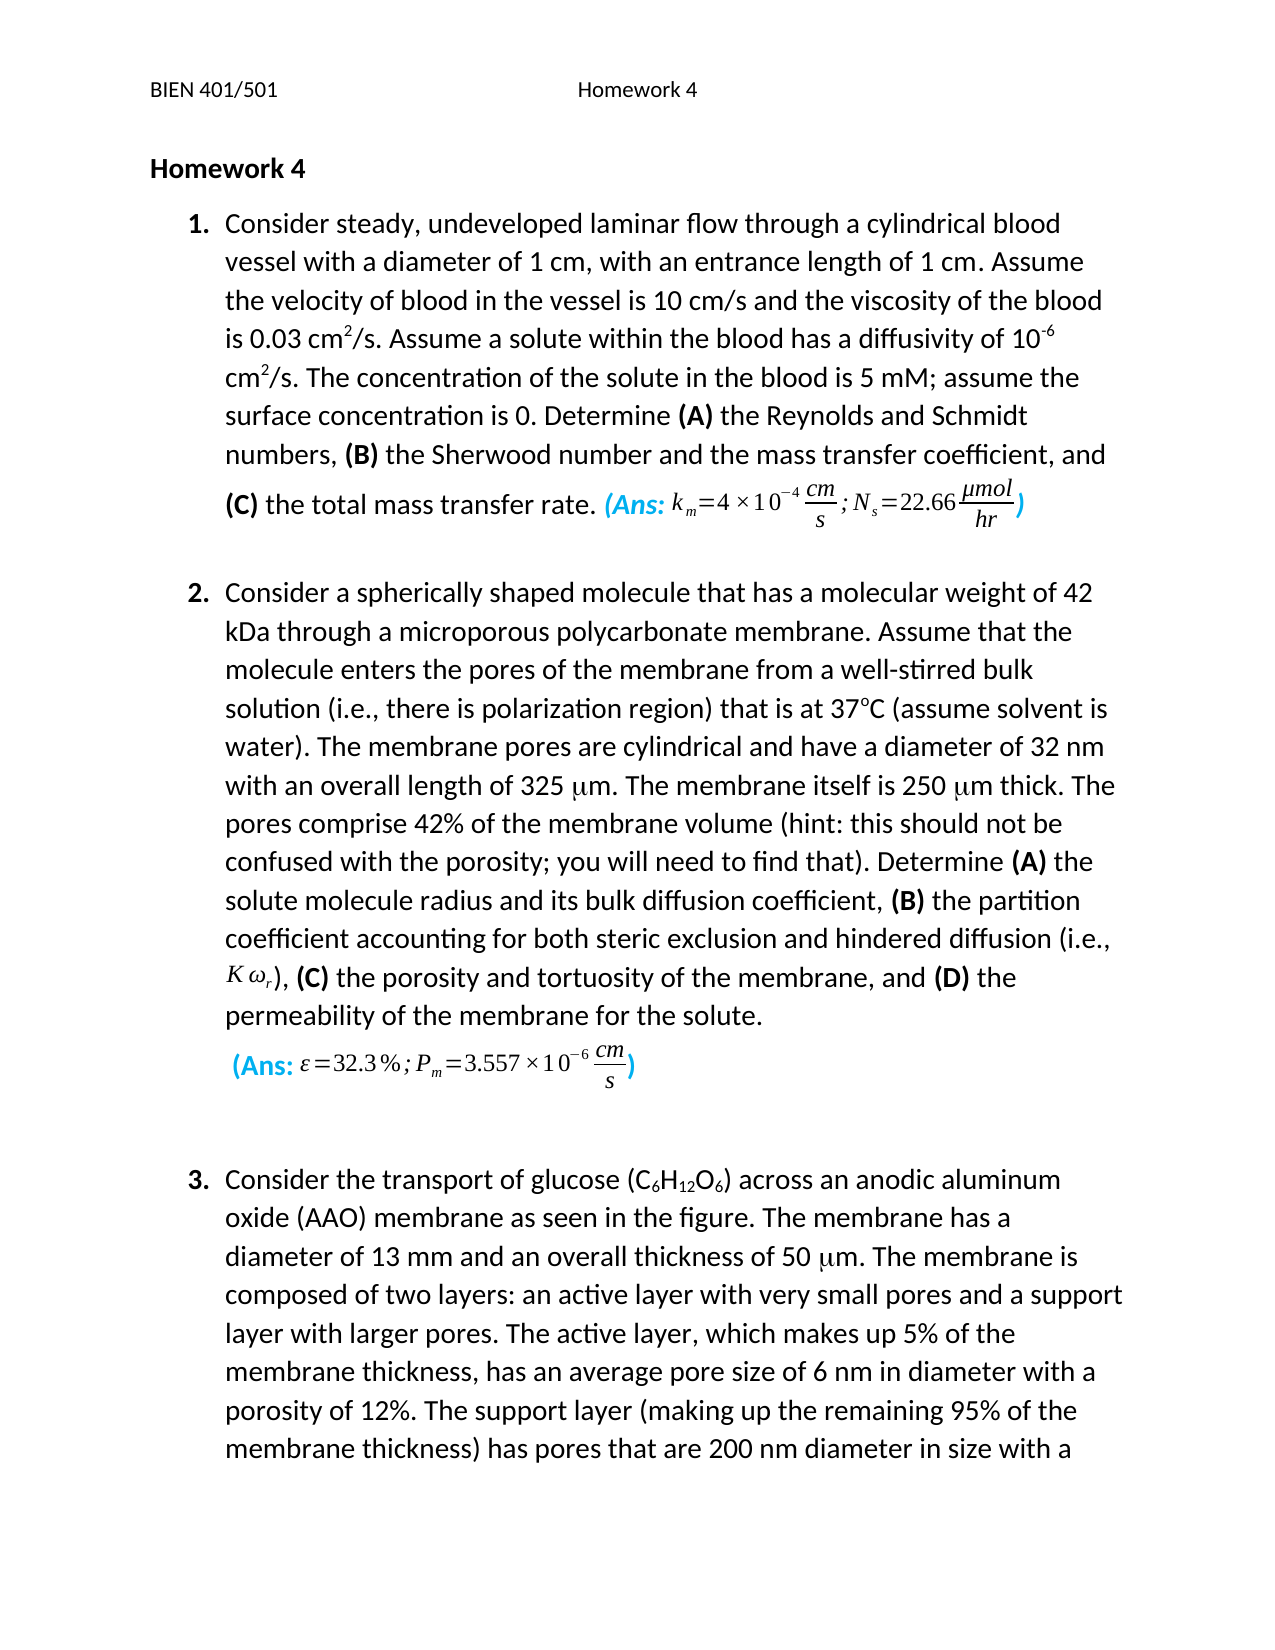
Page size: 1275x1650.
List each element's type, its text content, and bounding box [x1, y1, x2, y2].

text Homework 4 [150, 150, 1125, 186]
list Consider steady, undeveloped laminar flow through a cylindrical blood vessel with a diameter of 1 cm, with an entrance length of 1 cm. Assume the velocity of blood in the vessel is 10 cm/s and the viscosity of the blood is 0.03 cm2/s. Assume a solute within the blood has a diffusivity of 10-6 cm2/s. The concentration of the solute in the blood is 5 mM; assume the surface concentration is 0. Determine (A) the Reynolds and Schmidt numbers, (B) the Sherwood number and the mass transfer coefficient, and (C) the total mass transfer rate. (Ans: ) [187, 205, 1125, 533]
list (Ans: ) [225, 1036, 1125, 1095]
list Consider a spherically shaped molecule that has a molecular weight of 42 kDa through a microporous polycarbonate membrane. Assume that the molecule enters the pores of the membrane from a well-stirred bulk solution (i.e., there is polarization region) that is at 37oC (assume solvent is water). The membrane pores are cylindrical and have a diameter of 32 nm with an overall length of 325 mm. The membrane itself is 250 mm thick. The pores comprise 42% of the membrane volume (hint: this should not be confused with the porosity; you will need to find that). Determine (A) the solute molecule radius and its bulk diffusion coefficient, (B) the partition coefficient accounting for both steric exclusion and hindered diffusion (i.e., ), (C) the porosity and tortuosity of the membrane, and (D) the permeability of the membrane for the solute. [187, 574, 1125, 1033]
